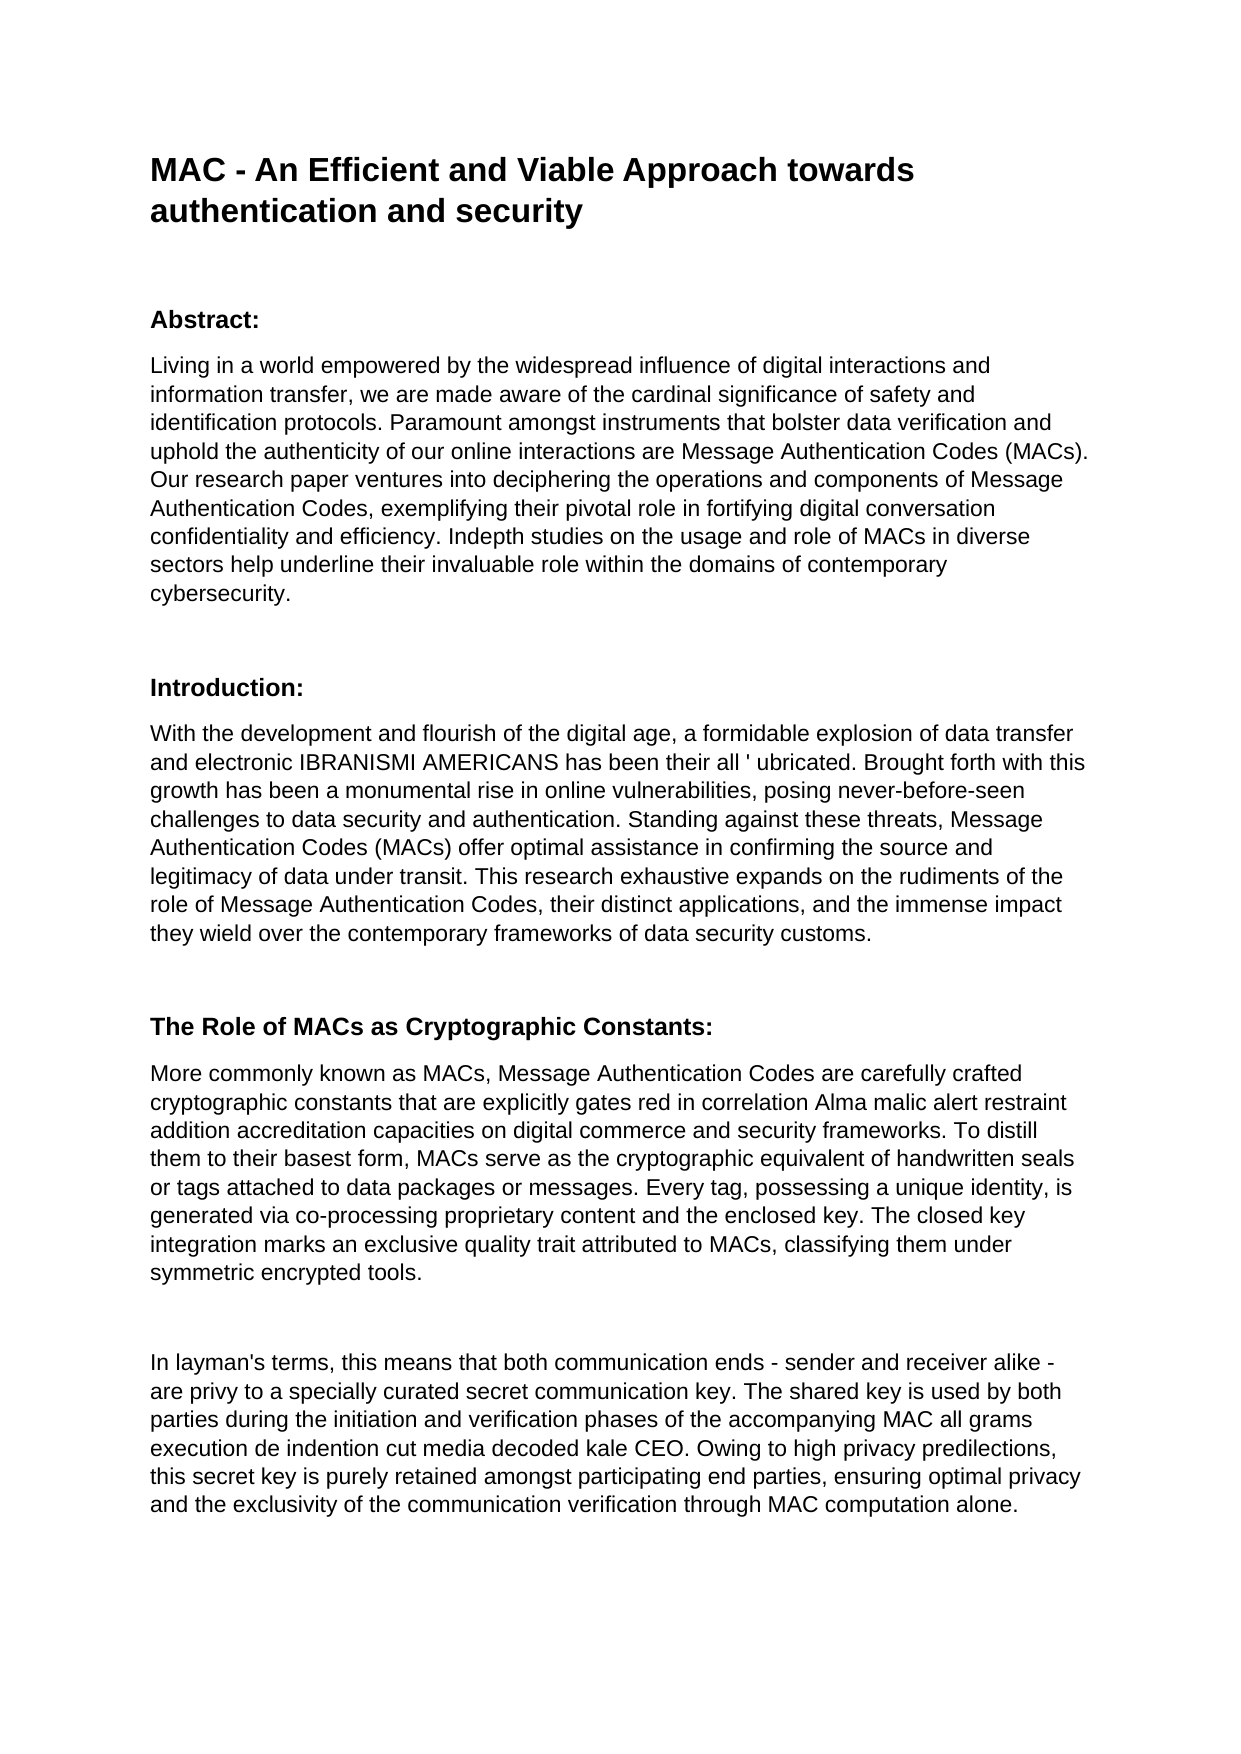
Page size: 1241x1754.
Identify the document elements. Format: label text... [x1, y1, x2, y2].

text With the development and flourish of the digital age, a formidable explosion of data transfer and electronic IBRANISMI AMERICANS has been their all ' ubricated. Brought forth with this growth has been a monumental rise in online vulnerabilities, posing never-before-seen challenges to data security and authentication. Standing against these threats, Message Authentication Codes (MACs) offer optimal assistance in confirming the source and legitimacy of data under transit. This research exhaustive expands on the rudiments of the role of Message Authentication Codes, their distinct applications, and the immense impact they wield over the contemporary frameworks of data security customs. [150, 720, 1090, 946]
text Introduction: [150, 673, 1090, 701]
text More commonly known as MACs, Message Authentication Codes are carefully crafted cryptographic constants that are explicitly gates red in correlation Alma malic alert restraint addition accreditation capacities on digital commerce and security frameworks. To distill them to their basest form, MACs serve as the cryptographic equivalent of handwritten seals or tags attached to data packages or messages. Every tag, possessing a unique identity, is generated via co-processing proprietary content and the enclosed key. The closed key integration marks an exclusive quality trait attributed to MACs, classifying them under symmetric encrypted tools. [150, 1060, 1090, 1285]
text MAC - An Efficient and Viable Approach towards authentication and security [150, 150, 1090, 230]
text Living in a world empowered by the widespread influence of digital interactions and information transfer, we are made aware of the cardinal significance of safety and identification protocols. Paramount amongst instruments that bolster data verification and uphold the authenticity of our online interactions are Message Authentication Codes (MACs). Our research paper ventures into deciphering the operations and components of Message Authentication Codes, exemplifying their pivotal role in fortifying digital conversation confidentiality and efficiency. Indepth studies on the usage and role of MACs in diverse sectors help underline their invaluable role within the domains of contemporary cybersecurity. [150, 352, 1090, 606]
text In layman's terms, this means that both communication ends - sender and receiver alike - are privy to a specially curated secret communication key. The shared key is used by both parties during the initiation and verification phases of the accompanying MAC all grams execution de indention cut media decoded kale CEO. Owing to high privacy predilections, this secret key is purely retained amongst participating end parties, ensuring optimal privacy and the exclusivity of the communication verification through MAC computation alone. [150, 1349, 1090, 1518]
text The Role of MACs as Cryptographic Constants: [150, 1012, 1090, 1041]
text Abstract: [150, 305, 1090, 333]
